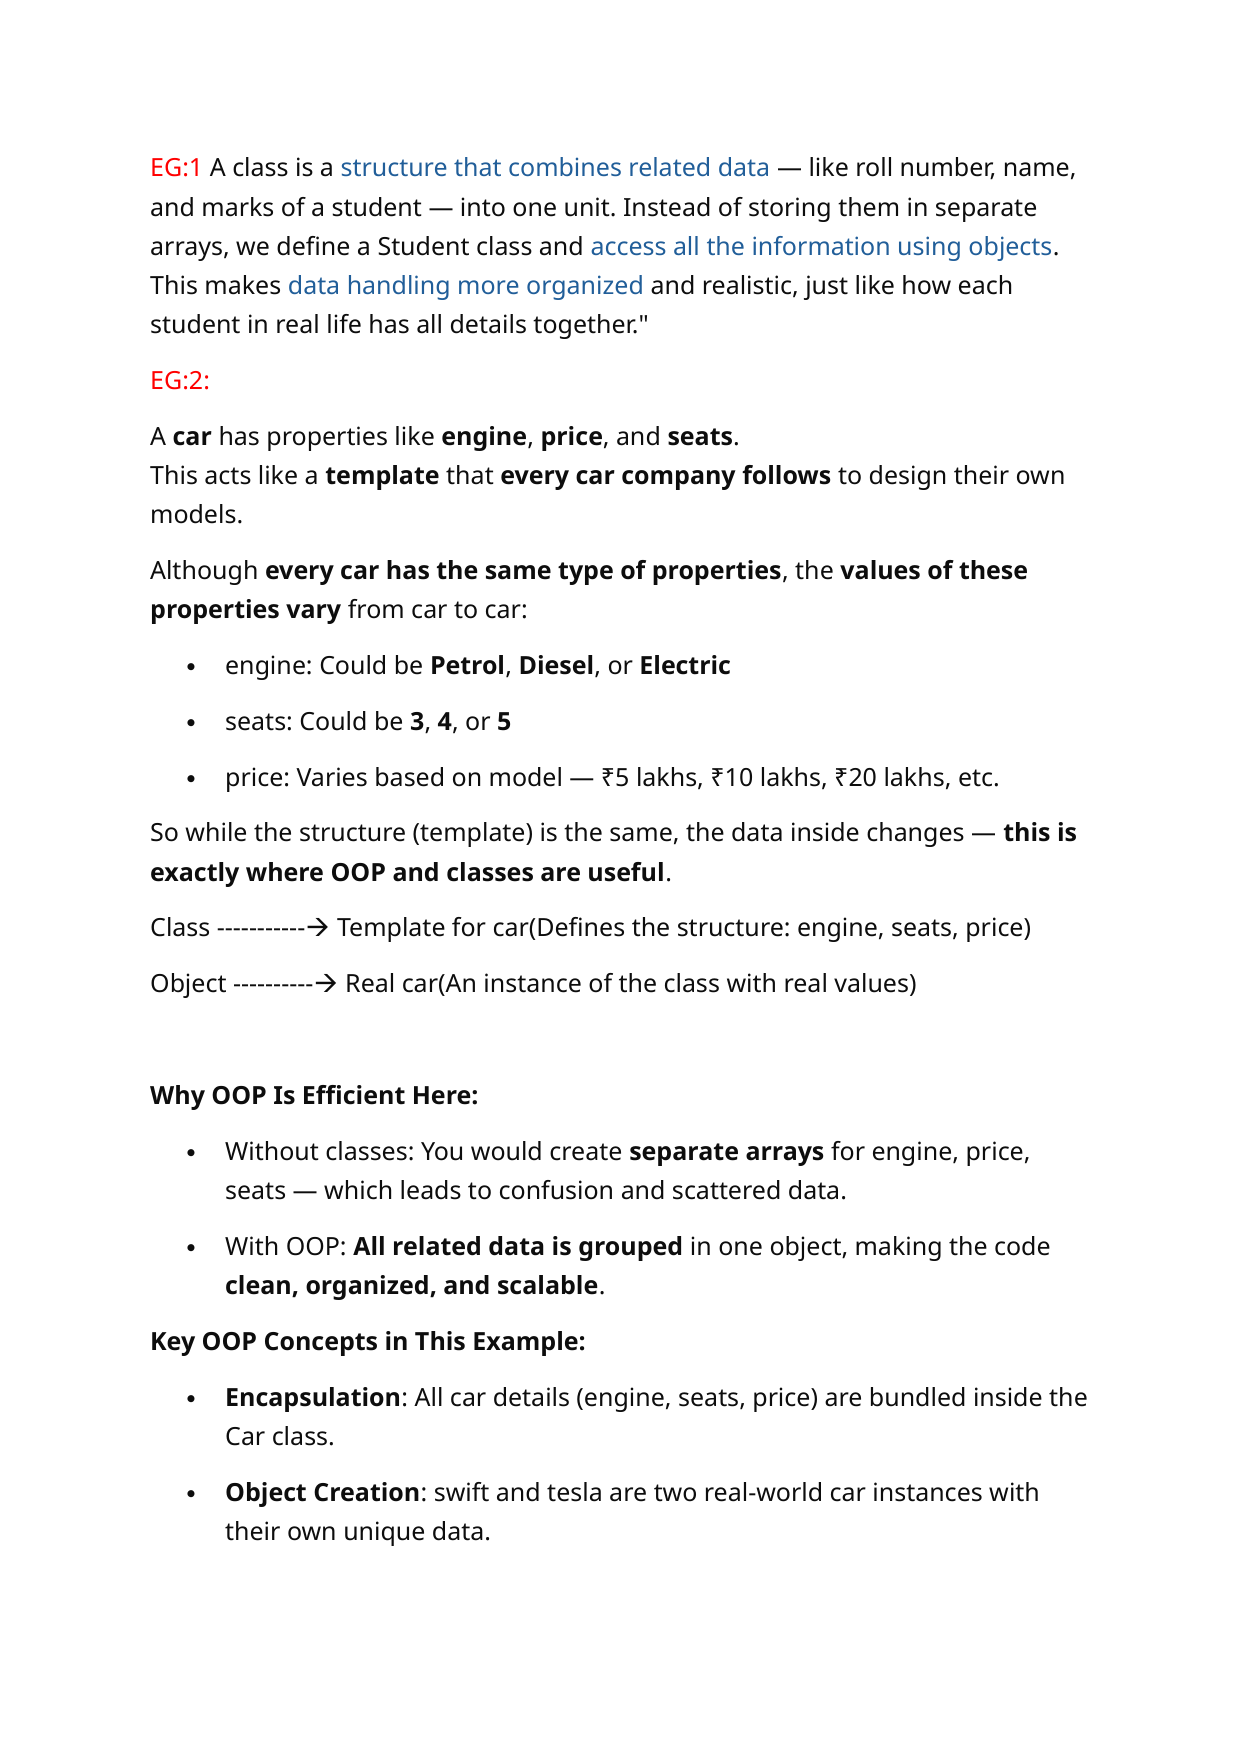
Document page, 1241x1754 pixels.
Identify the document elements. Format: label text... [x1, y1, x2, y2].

text Object ---------- Real car(An instance of the class with real values) [150, 966, 1090, 1000]
list Encapsulation: All car details (engine, seats, price) are bundled inside the Car class. [187, 1379, 1090, 1452]
text A car has properties like engine, price, and seats. This acts like a template that every car company follows to design their own models. [150, 418, 1090, 531]
text Although every car has the same type of properties, the values of these properties vary from car to car: [150, 552, 1090, 626]
text Why OOP Is Efficient Here: [150, 1077, 1090, 1112]
list engine: Could be Petrol, Diesel, or Electric [187, 647, 1090, 682]
list seats: Could be 3, 4, or 5 [187, 703, 1090, 737]
text EG:2: [150, 362, 1090, 397]
list Without classes: You would create separate arrays for engine, price, seats — which leads to confusion and scattered data. [187, 1133, 1090, 1207]
list Object Creation: swift and tesla are two real-world car instances with their own unique data. [187, 1474, 1090, 1547]
list With OOP: All related data is grouped in one object, making the code clean, organized, and scalable. [187, 1228, 1090, 1302]
list price: Varies based on model — ₹5 lakhs, ₹10 lakhs, ₹20 lakhs, etc. [187, 759, 1090, 793]
text Key OOP Concepts in This Example: [150, 1323, 1090, 1357]
text EG:1 A class is a structure that combines related data — like roll number, name, and marks of a student — into one unit. Instead of storing them in separate arrays, we define a Student class and access all the information using objects. This makes data handling more organized and realistic, just like how each student in real life has all details together." [150, 150, 1090, 341]
text Class ----------- Template for car(Defines the structure: engine, seats, price) [150, 910, 1090, 944]
text So while the structure (template) is the same, the data inside changes — this is exactly where OOP and classes are useful. [150, 815, 1090, 888]
